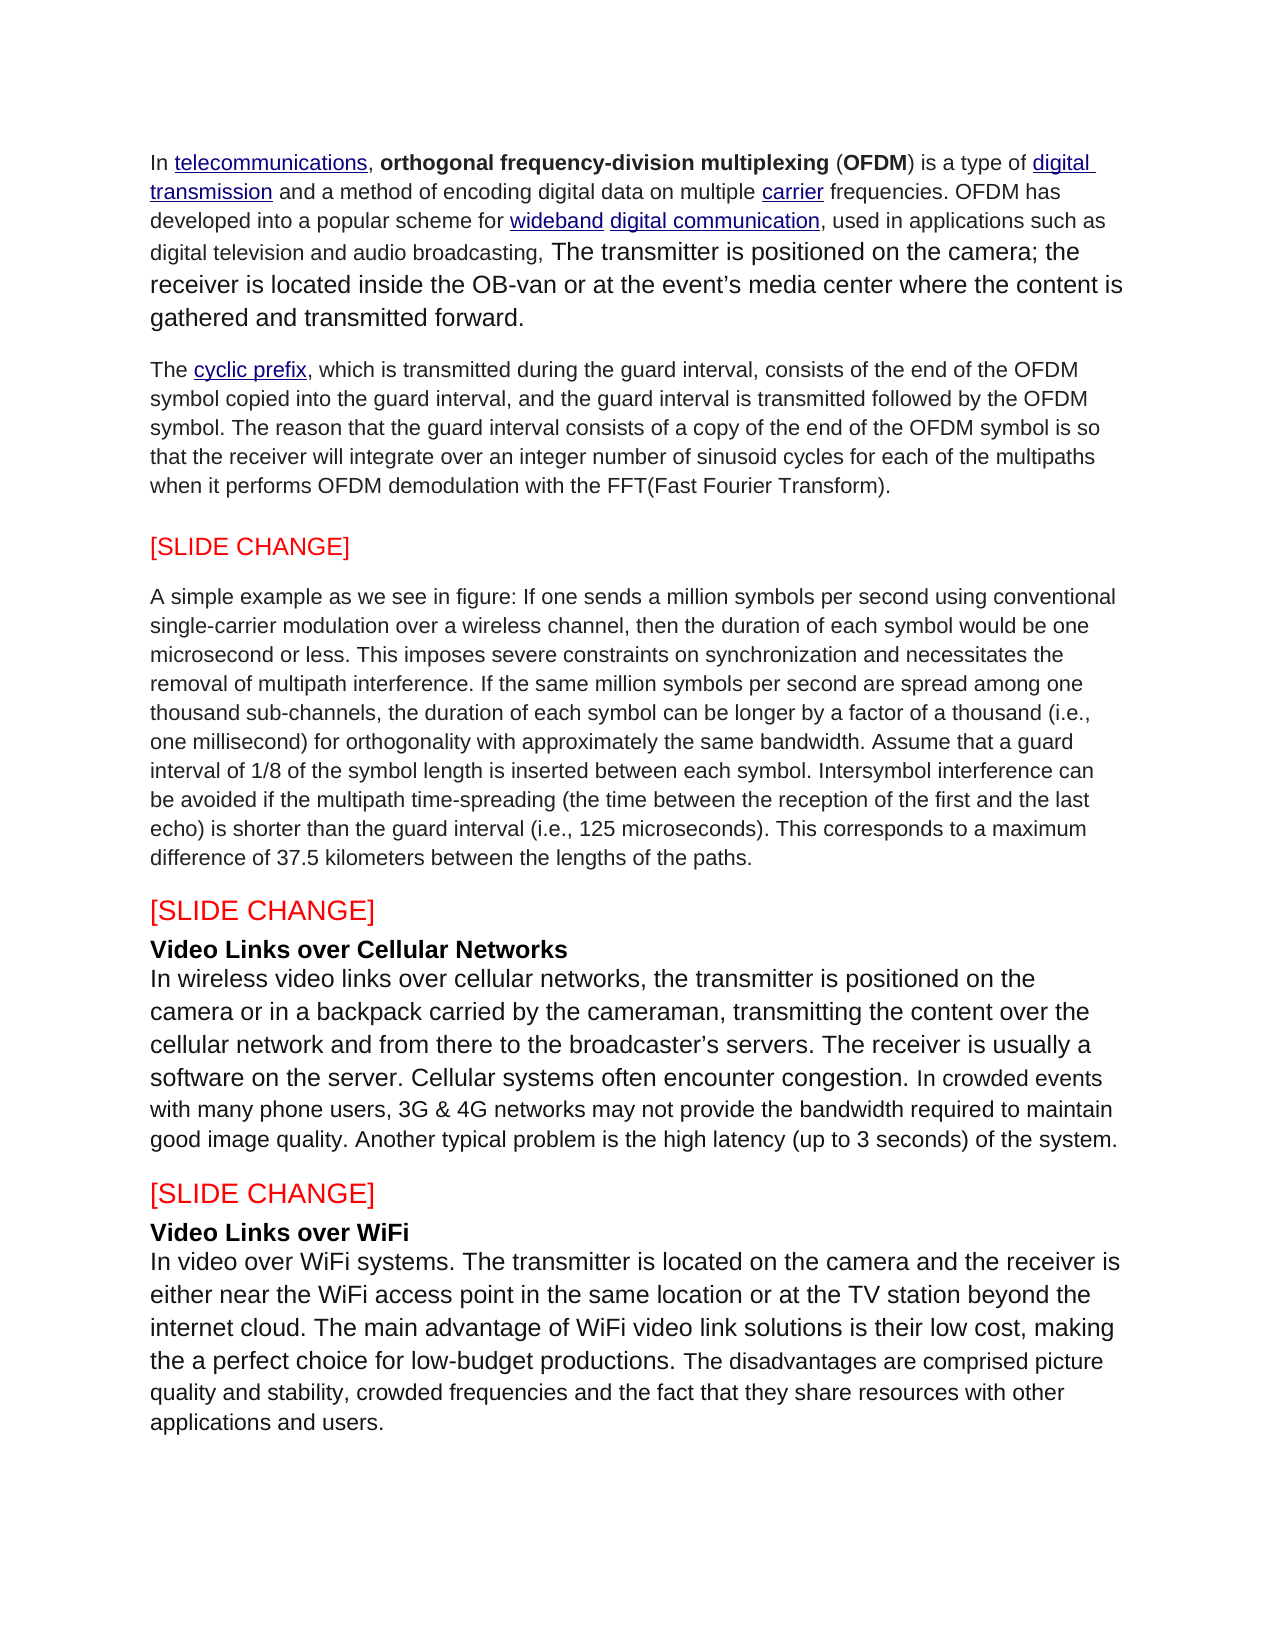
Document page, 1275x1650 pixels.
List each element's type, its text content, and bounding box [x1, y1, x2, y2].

text In video over WiFi systems. The transmitter is located on the camera and the receiver is either near the WiFi access point in the same location or at the TV station beyond the internet cloud. The main advantage of WiFi video link solutions is their low cost, making the a perfect choice for low-budget productions. The disadvantages are comprised picture quality and stability, crowded frequencies and the fact that they share resources with other applications and users. [150, 1247, 1125, 1435]
text Video Links over Cellular Networks [150, 927, 1125, 964]
text In wireless video links over cellular networks, the transmitter is positioned on the camera or in a backpack carried by the cameraman, transmitting the content over the cellular network and from there to the broadcaster’s servers. The receiver is usually a software on the server. Cellular systems often encounter congestion. In crowded events with many phone users, 3G & 4G networks may not provide the bandwidth required to maintain good image quality. Another typical problem is the high latency (up to 3 seconds) of the system. [150, 964, 1125, 1152]
text The cyclic prefix, which is transmitted during the guard interval, consists of the end of the OFDM symbol copied into the guard interval, and the guard interval is transmitted followed by the OFDM symbol. The reason that the guard interval consists of a copy of the end of the OFDM symbol is so that the receiver will integrate over an integer number of sinusoid cycles for each of the multipaths when it performs OFDM demodulation with the FFT(Fast Fourier Transform). [150, 357, 1125, 498]
text [SLIDE CHANGE] [150, 1177, 1125, 1209]
text In telecommunications, orthogonal frequency-division multiplexing (OFDM) is a type of digital transmission and a method of encoding digital data on multiple carrier frequencies. OFDM has developed into a popular scheme for wideband digital communication, used in applications such as digital television and audio broadcasting, The transmitter is positioned on the camera; the receiver is located inside the OB-van or at the event’s media center where the content is gathered and transmitted forward. [150, 150, 1125, 332]
text Video Links over WiFi [150, 1209, 1125, 1247]
text [SLIDE CHANGE] [150, 523, 1125, 560]
text [SLIDE CHANGE] [150, 894, 1125, 927]
text A simple example as we see in figure: If one sends a million symbols per second using conventional single-carrier modulation over a wireless channel, then the duration of each symbol would be one microsecond or less. This imposes severe constraints on synchronization and necessitates the removal of multipath interference. If the same million symbols per second are spread among one thousand sub-channels, the duration of each symbol can be longer by a factor of a thousand (i.e., one millisecond) for orthogonality with approximately the same bandwidth. Assume that a guard interval of 1/8 of the symbol length is inserted between each symbol. Intersymbol interference can be avoided if the multipath time-spreading (the time between the reception of the first and the last echo) is shorter than the guard interval (i.e., 125 microseconds). This corresponds to a maximum difference of 37.5 kilometers between the lengths of the paths. [150, 584, 1125, 870]
